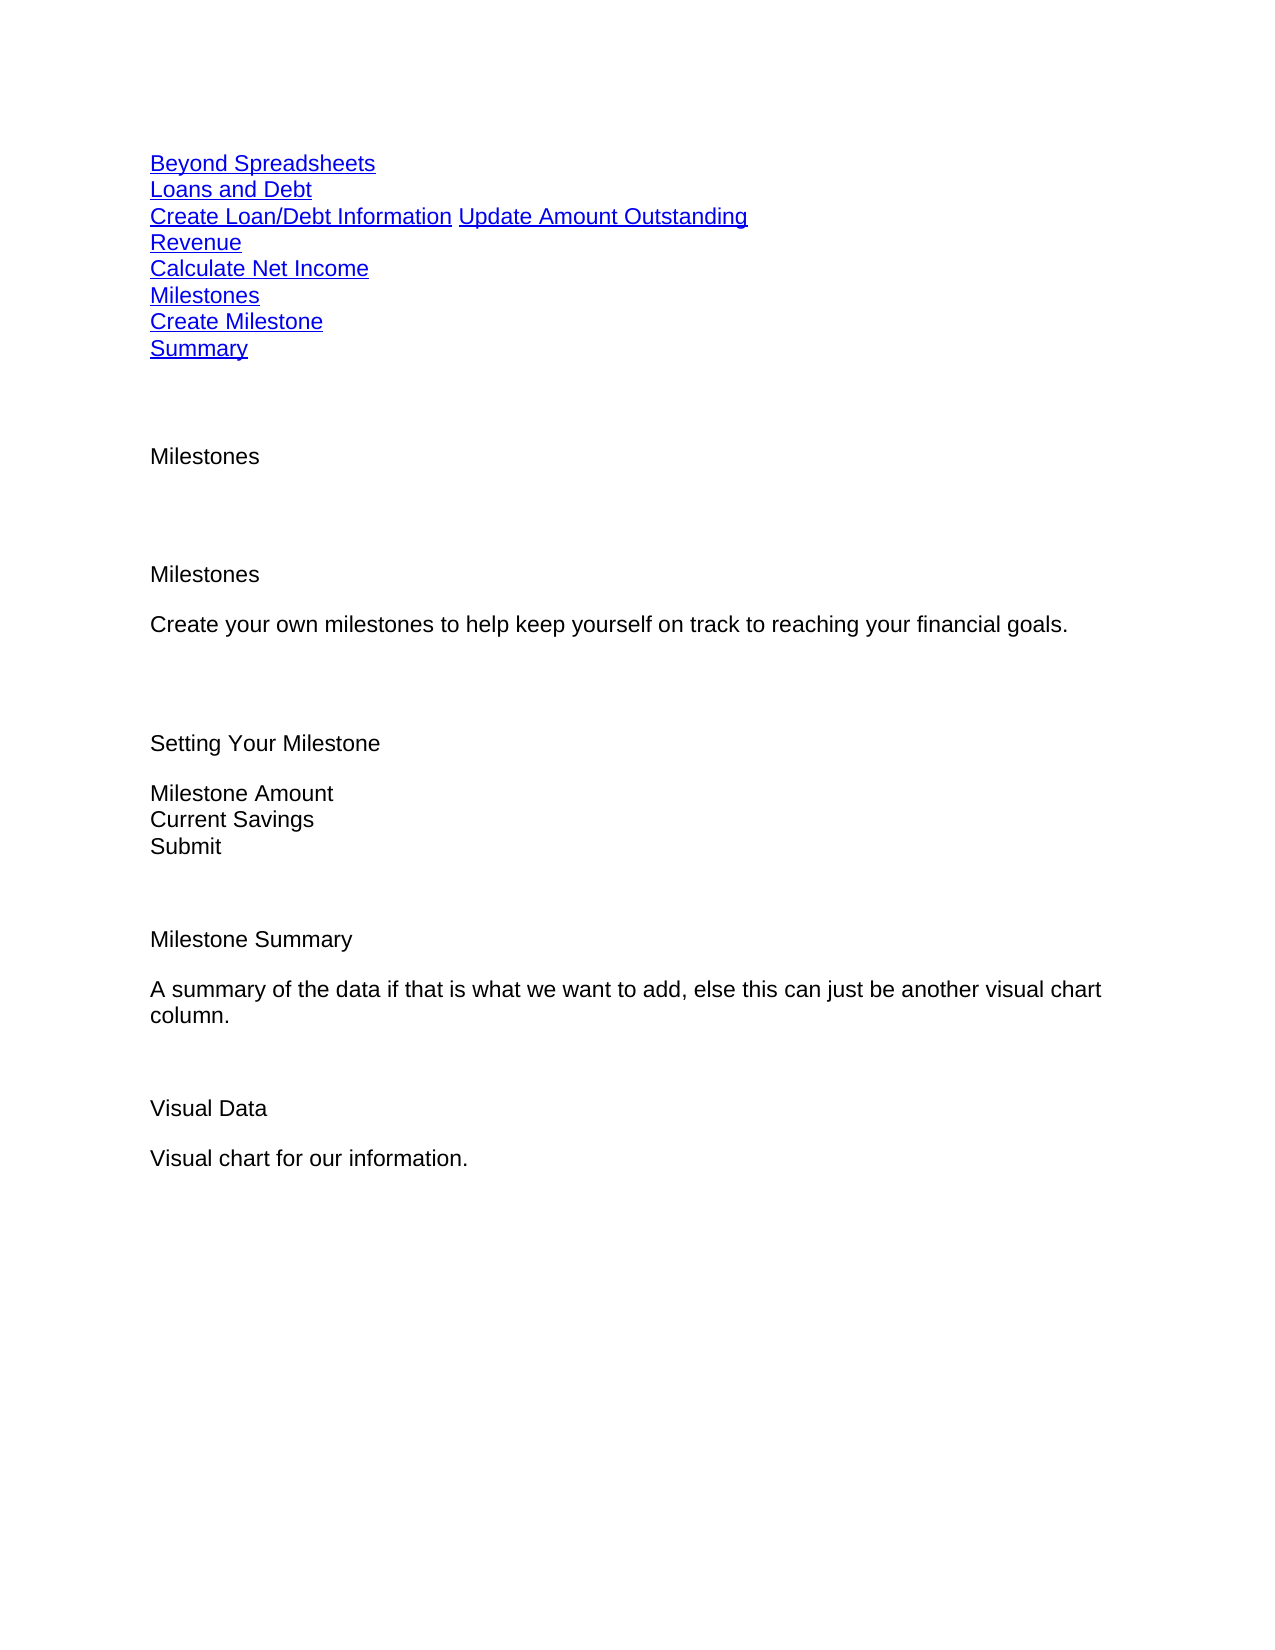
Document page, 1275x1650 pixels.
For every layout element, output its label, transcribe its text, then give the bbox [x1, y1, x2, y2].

text Milestones [150, 561, 1125, 588]
text Loans and Debt [150, 176, 1125, 203]
text Visual Data [150, 1095, 1125, 1121]
text A summary of the data if that is what we want to add, else this can just be another visual chart column. [150, 976, 1125, 1028]
text Milestones [150, 443, 1125, 470]
text Create Milestone [150, 308, 1125, 334]
text Visual chart for our information. [150, 1144, 1125, 1171]
text Milestones [150, 282, 1125, 308]
text Create Loan/Debt Information Update Amount Outstanding [150, 203, 1125, 229]
text Revenue [150, 229, 1125, 255]
text Milestone Amount [150, 780, 1125, 806]
text Milestone Summary [150, 926, 1125, 952]
text Submit [150, 833, 1125, 859]
text Current Savings [150, 806, 1125, 833]
text Summary [150, 334, 1125, 361]
text Calculate Net Income [150, 255, 1125, 282]
text Setting Your Milestone [150, 730, 1125, 757]
text Create your own milestones to help keep yourself on track to reaching your financial goals. [150, 611, 1125, 637]
text Beyond Spreadsheets [150, 150, 1125, 176]
